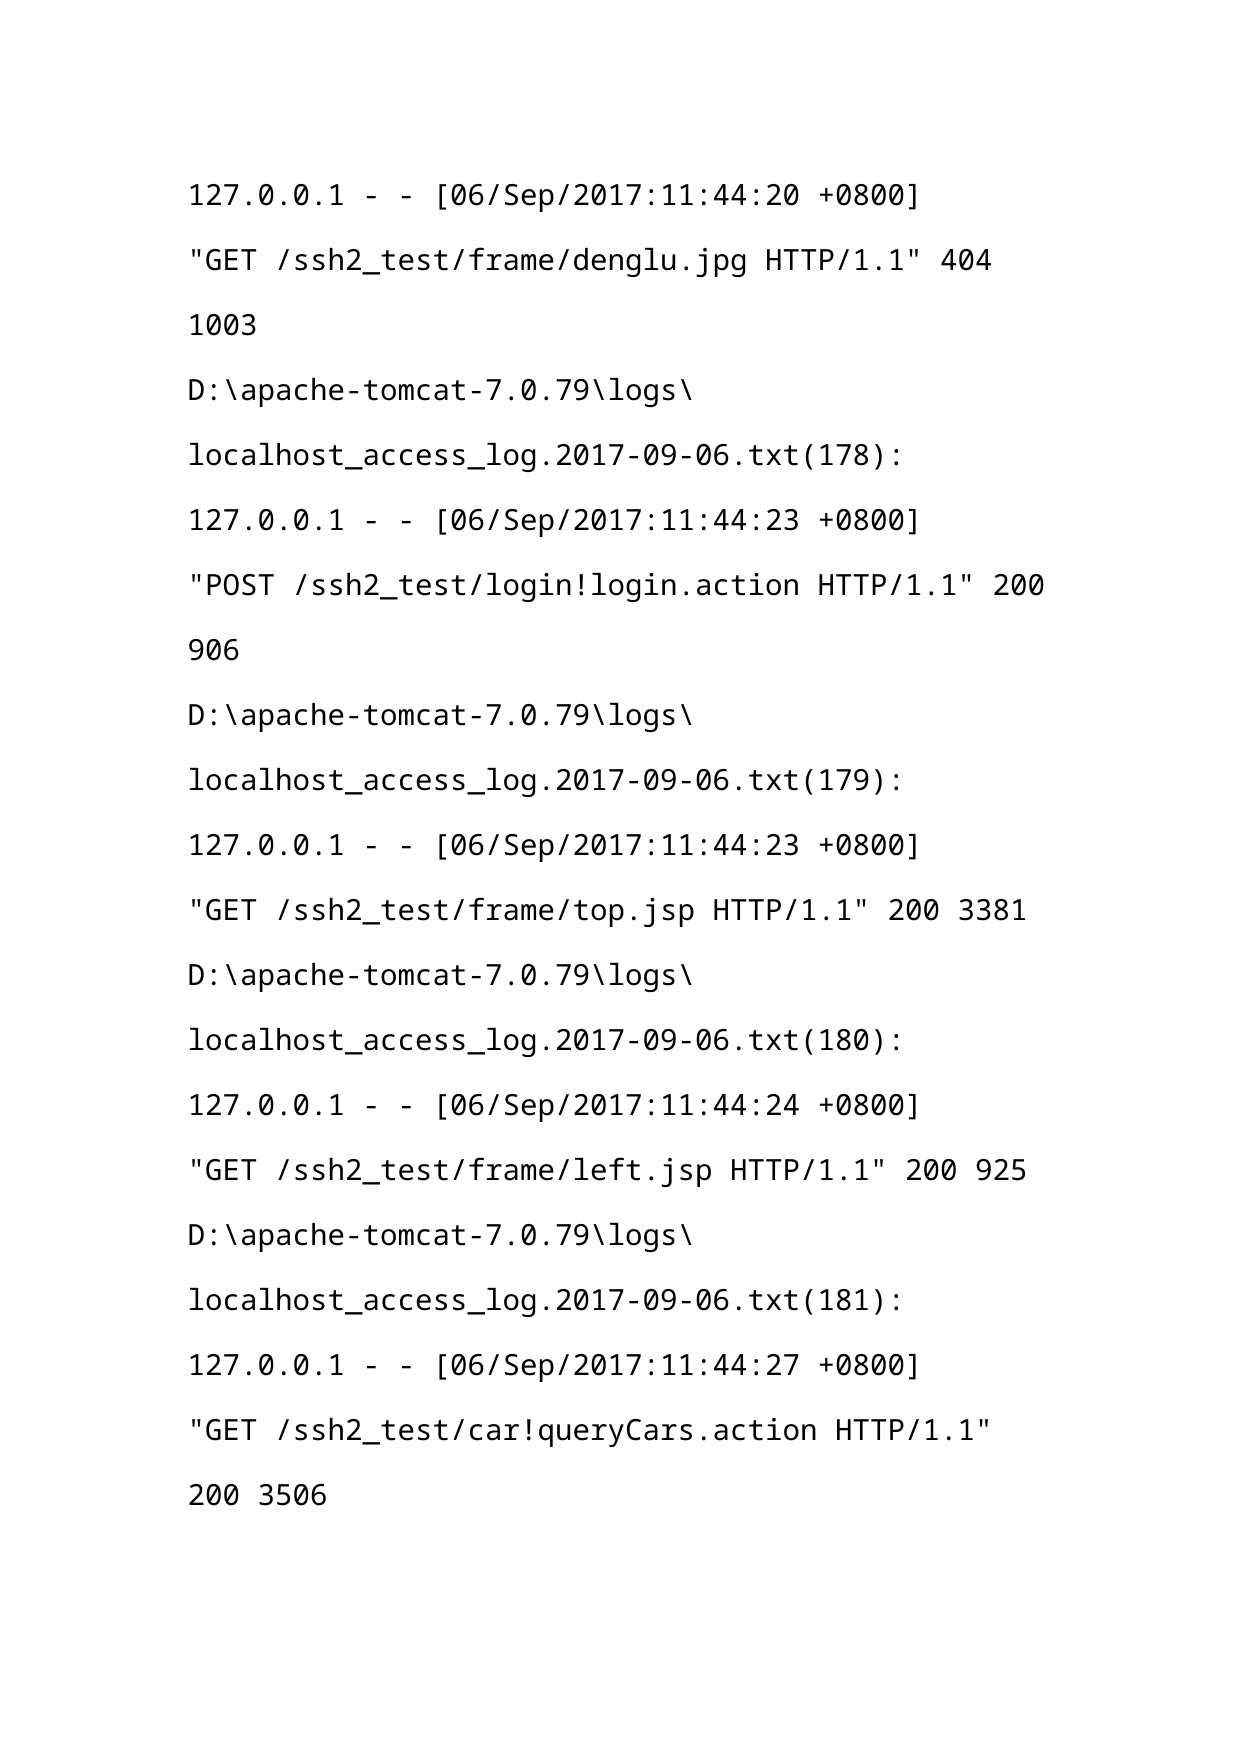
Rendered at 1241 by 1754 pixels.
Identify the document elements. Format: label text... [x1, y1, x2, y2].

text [187, 162, 1053, 357]
text D:\apache-tomcat-7.0.79\logs\localhost_access_log.2017-09-06.txt(178): 127.0.0.1 - - [06/Sep/2017:11:44:23 +0800] "POST /ssh2_test/login!login.action HTTP/1.1" 200 906 [187, 357, 1053, 682]
text D:\apache-tomcat-7.0.79\logs\localhost_access_log.2017-09-06.txt(179): 127.0.0.1 - - [06/Sep/2017:11:44:23 +0800] "GET /ssh2_test/frame/top.jsp HTTP/1.1" 200 3381 [187, 682, 1053, 942]
text D:\apache-tomcat-7.0.79\logs\localhost_access_log.2017-09-06.txt(181): 127.0.0.1 - - [06/Sep/2017:11:44:27 +0800] "GET /ssh2_test/car!queryCars.action HTTP/1.1" 200 3506 [187, 1202, 1053, 1527]
text D:\apache-tomcat-7.0.79\logs\localhost_access_log.2017-09-06.txt(180): 127.0.0.1 - - [06/Sep/2017:11:44:24 +0800] "GET /ssh2_test/frame/left.jsp HTTP/1.1" 200 925 [187, 942, 1053, 1202]
